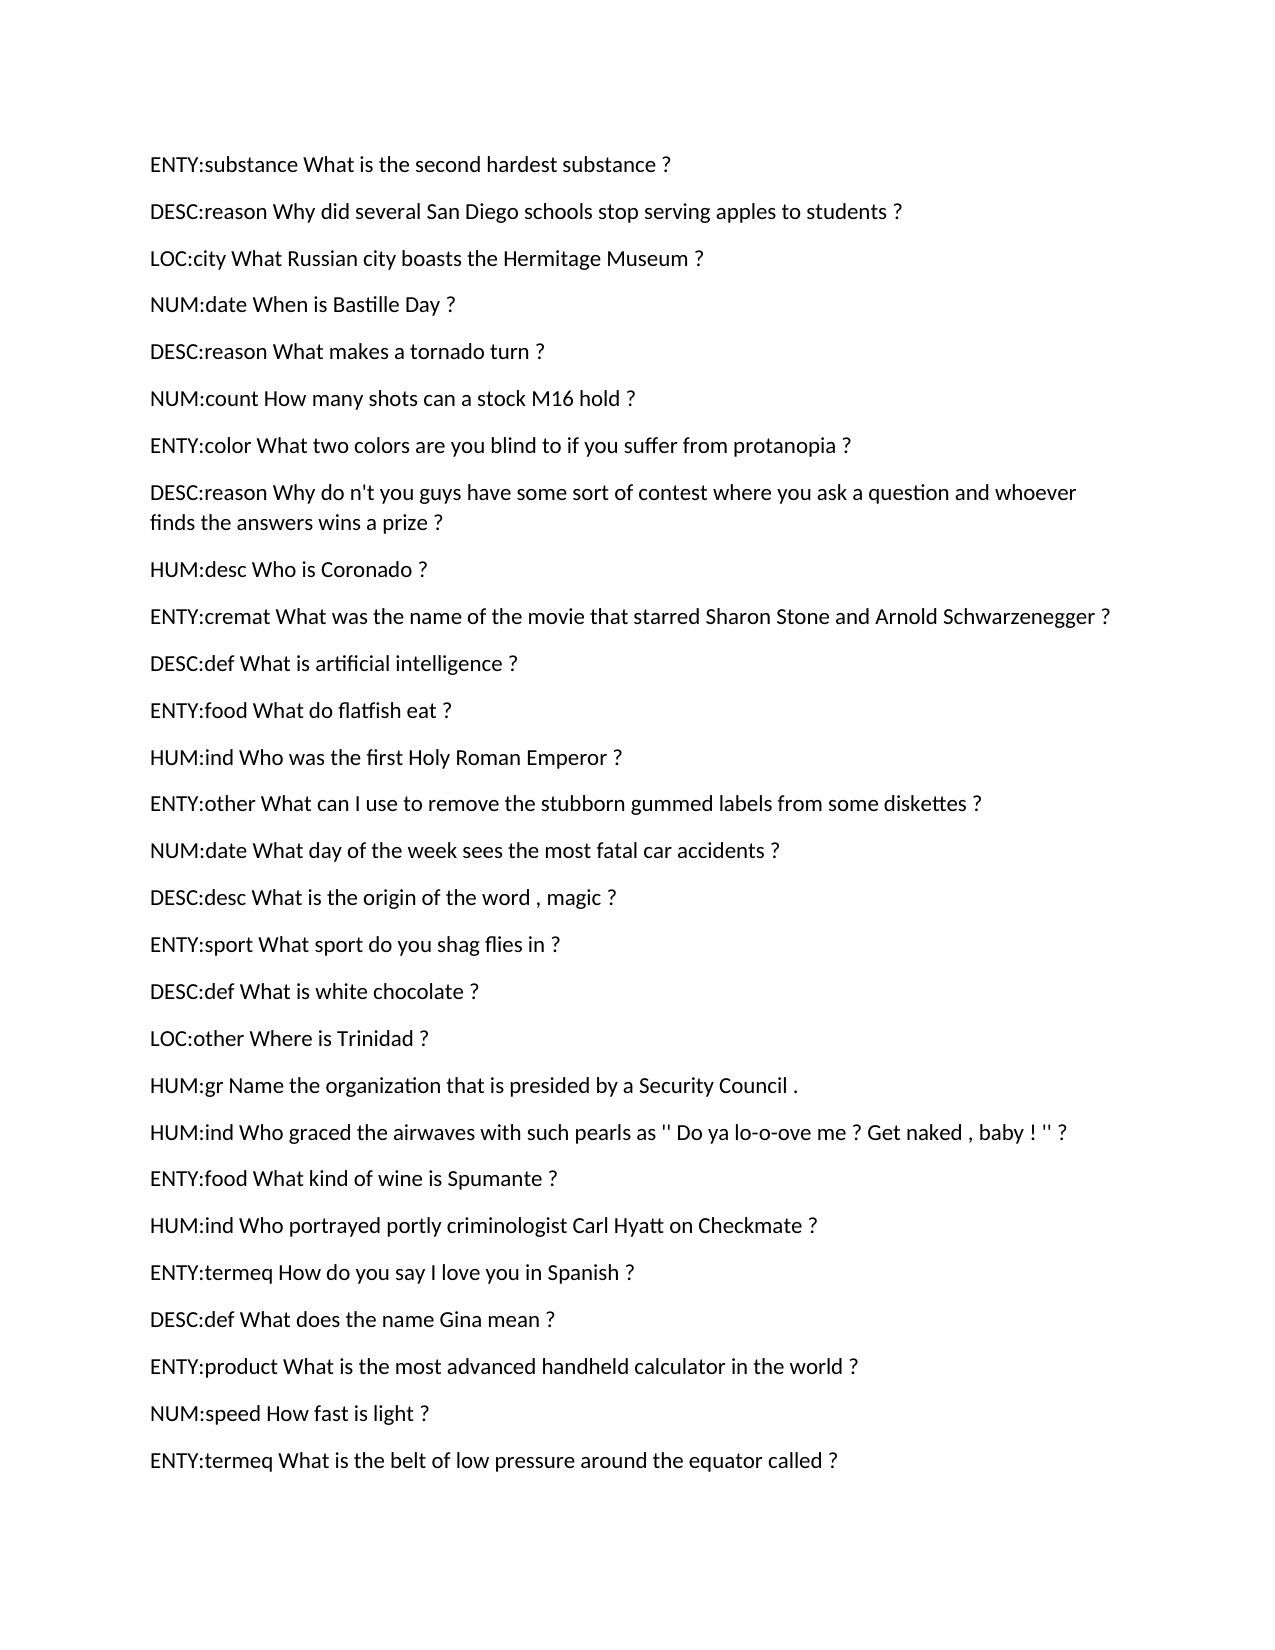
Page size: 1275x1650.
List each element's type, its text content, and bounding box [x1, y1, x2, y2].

text HUM:gr Name the organization that is presided by a Security Council . [150, 1071, 1125, 1099]
text ENTY:termeq How do you say I love you in Spanish ? [150, 1258, 1125, 1286]
text NUM:date What day of the week sees the most fatal car accidents ? [150, 836, 1125, 864]
text DESC:def What is artificial intelligence ? [150, 649, 1125, 677]
text DESC:reason What makes a tornado turn ? [150, 337, 1125, 366]
text HUM:ind Who was the first Holy Roman Emperor ? [150, 743, 1125, 771]
text DESC:reason Why did several San Diego schools stop serving apples to students ? [150, 197, 1125, 225]
text DESC:desc What is the origin of the word , magic ? [150, 883, 1125, 911]
text HUM:ind Who graced the airwaves with such pearls as '' Do ya lo-o-ove me ? Get naked , baby ! '' ? [150, 1118, 1125, 1146]
text DESC:reason Why do n't you guys have some sort of contest where you ask a question and whoever finds the answers wins a prize ? [150, 478, 1125, 536]
text ENTY:substance What is the second hardest substance ? [150, 150, 1125, 178]
text ENTY:cremat What was the name of the movie that starred Sharon Stone and Arnold Schwarzenegger ? [150, 602, 1125, 630]
text HUM:desc Who is Coronado ? [150, 555, 1125, 583]
text ENTY:food What do flatfish eat ? [150, 696, 1125, 724]
text ENTY:food What kind of wine is Spumante ? [150, 1164, 1125, 1193]
text LOC:other Where is Trinidad ? [150, 1024, 1125, 1052]
text ENTY:sport What sport do you shag flies in ? [150, 930, 1125, 958]
text ENTY:other What can I use to remove the stubborn gummed labels from some diskettes ? [150, 789, 1125, 818]
text ENTY:color What two colors are you blind to if you suffer from protanopia ? [150, 431, 1125, 459]
text NUM:date When is Bastille Day ? [150, 291, 1125, 319]
text DESC:def What is white chocolate ? [150, 977, 1125, 1005]
text LOC:city What Russian city boasts the Hermitage Museum ? [150, 244, 1125, 272]
text ENTY:product What is the most advanced handheld calculator in the world ? [150, 1352, 1125, 1380]
text NUM:count How many shots can a stock M16 hold ? [150, 384, 1125, 412]
text NUM:speed How fast is light ? [150, 1399, 1125, 1427]
text DESC:def What does the name Gina mean ? [150, 1305, 1125, 1333]
text HUM:ind Who portrayed portly criminologist Carl Hyatt on Checkmate ? [150, 1211, 1125, 1239]
text ENTY:termeq What is the belt of low pressure around the equator called ? [150, 1446, 1125, 1474]
